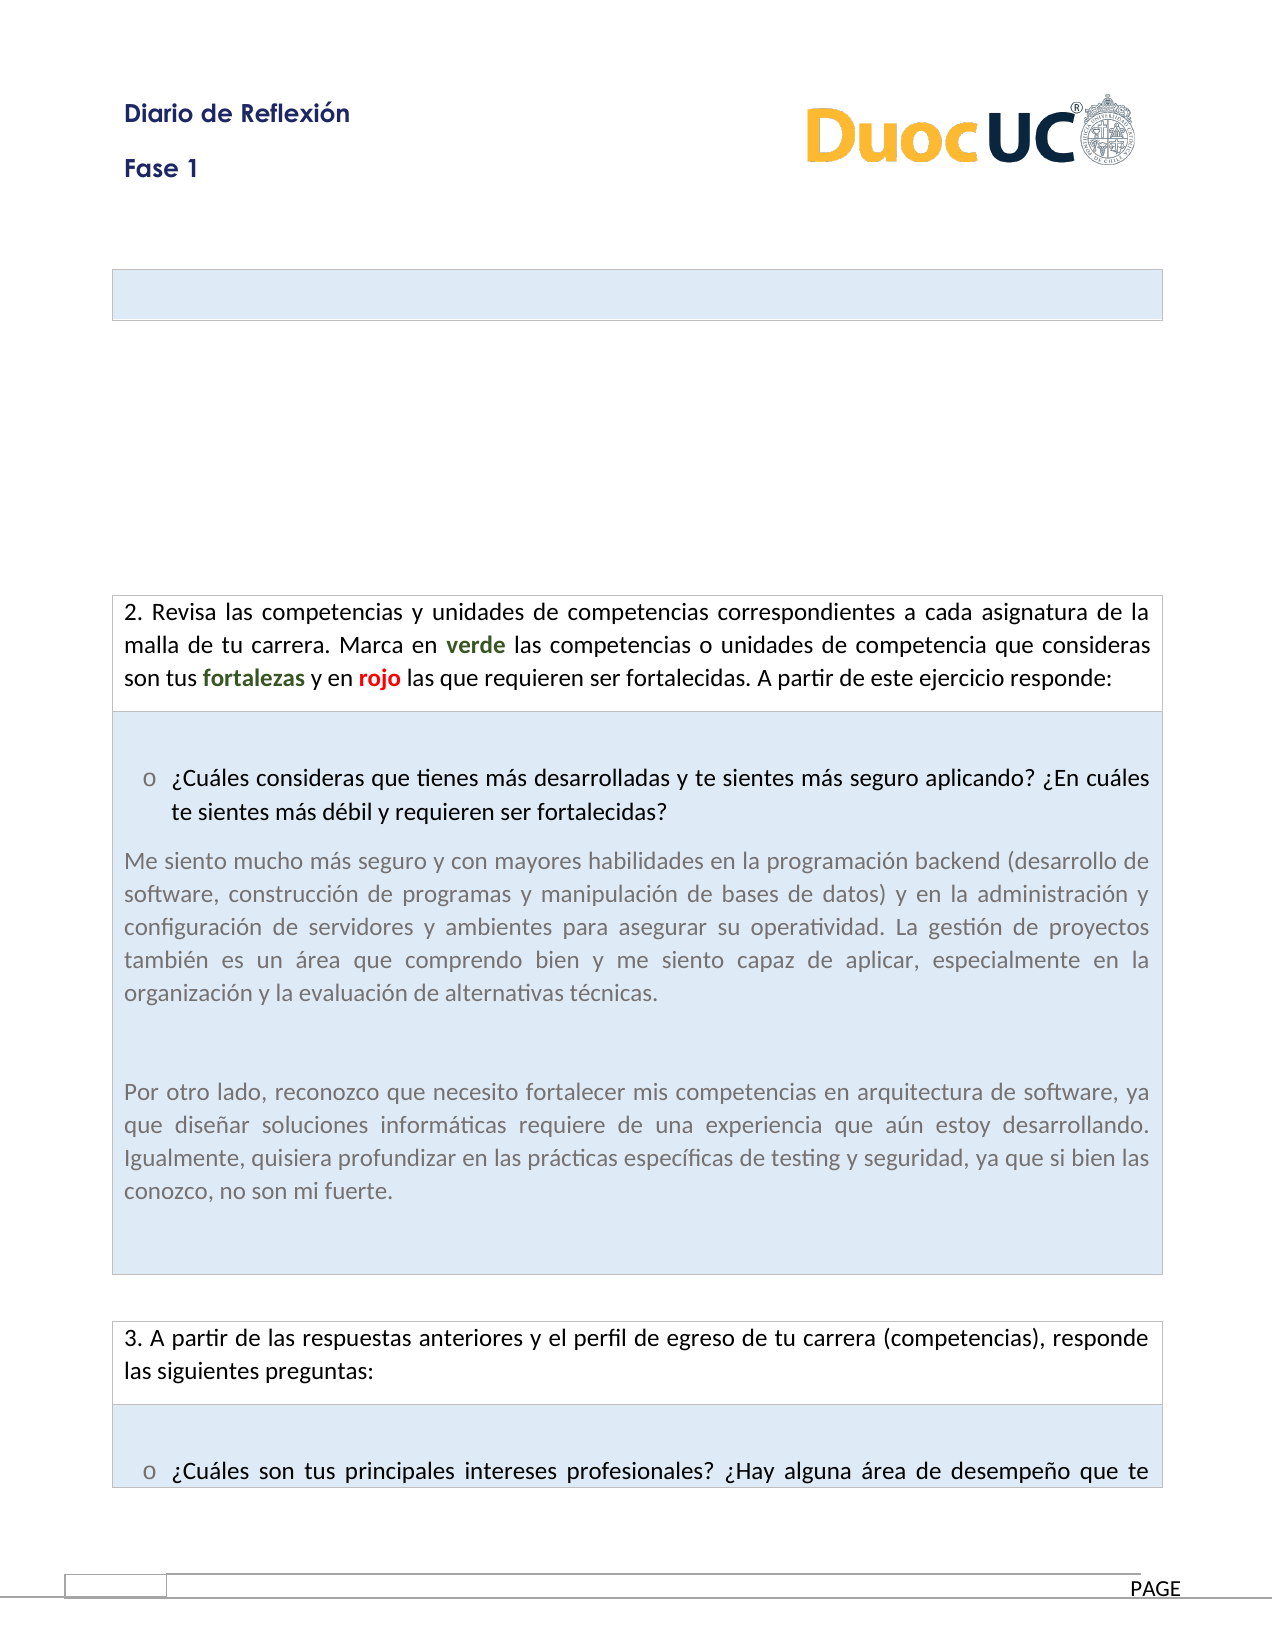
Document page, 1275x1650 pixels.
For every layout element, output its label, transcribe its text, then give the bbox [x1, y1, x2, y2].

picture [807, 94, 1135, 165]
table_header 3. A partir de las respuestas anteriores y el perfil de egreso de tu carrera (competencias), responde las siguientes preguntas: [113, 1322, 1162, 1404]
table_cell ¿Cuáles consideras que tienes más desarrolladas y te sientes más seguro aplicando? ¿En cuáles te sientes más débil y requieren ser fortalecidas? Me siento mucho más seguro y con mayores habilidades en la programación backend (desarrollo de software, construcción de programas y manipulación de bases de datos) y en la administración y configuración de servidores y ambientes para asegurar su operatividad. La gestión de proyectos también es un área que comprendo bien y me siento capaz de aplicar, especialmente en la organización y la evaluación de alternativas técnicas. Por otro lado, reconozco que necesito fortalecer mis competencias en arquitectura de software, ya que diseñar soluciones informáticas requiere de una experiencia que aún estoy desarrollando. Igualmente, quisiera profundizar en las prácticas específicas de testing y seguridad, ya que si bien las conozco, no son mi fuerte. [113, 712, 1162, 1274]
table_header 2. Revisa las competencias y unidades de competencias correspondientes a cada asignatura de la malla de tu carrera. Marca en verde las competencias o unidades de competencia que consideras son tus fortalezas y en rojo las que requieren ser fortalecidas. A partir de este ejercicio responde: [113, 596, 1162, 711]
